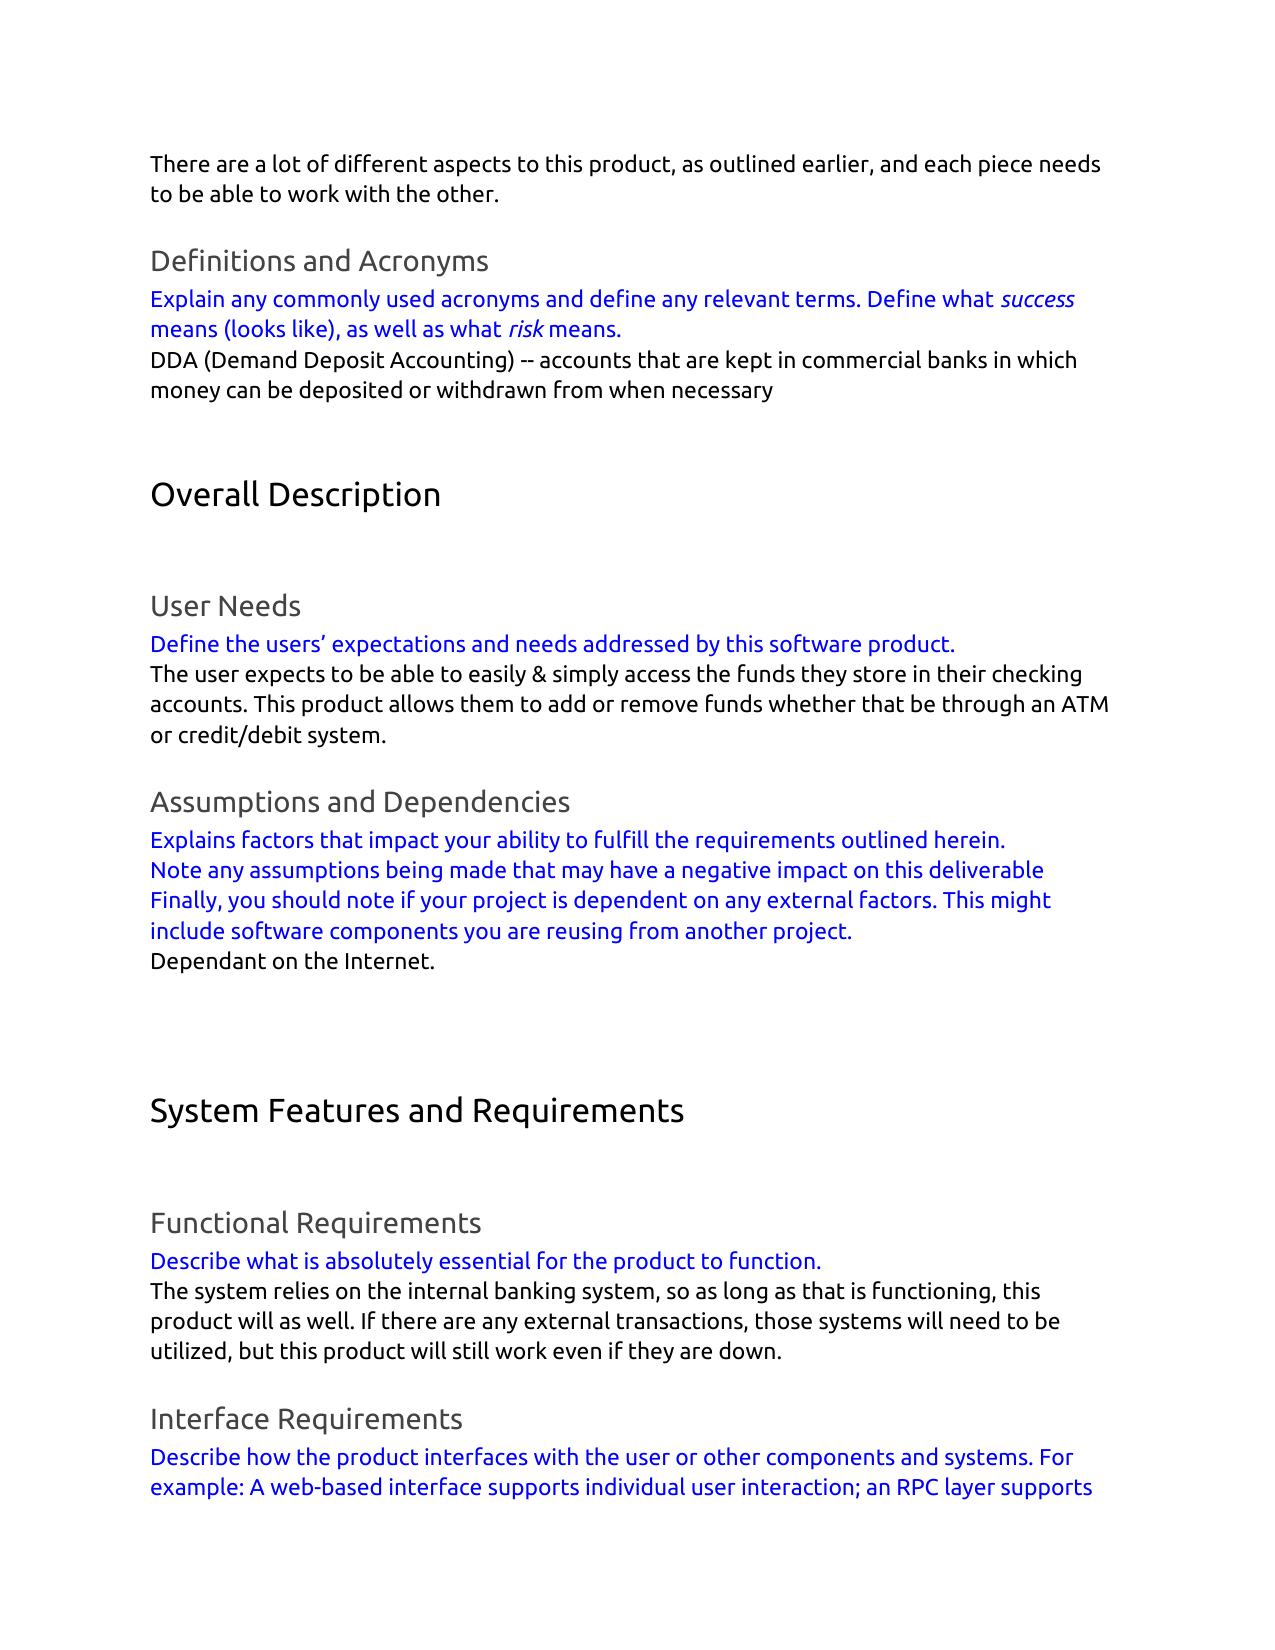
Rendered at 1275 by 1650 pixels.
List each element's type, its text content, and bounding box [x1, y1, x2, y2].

text Define the users’ expectations and needs addressed by this software product. [150, 630, 1125, 657]
text Note any assumptions being made that may have a negative impact on this deliverable [150, 857, 1125, 883]
text DDA (Demand Deposit Accounting) -- accounts that are kept in commercial banks in which money can be deposited or withdrawn from when necessary [150, 346, 1125, 403]
subtitle Overall Description [150, 474, 1125, 512]
text The user expects to be able to easily & simply access the funds they store in their checking accounts. This product allows them to add or remove funds whether that be through an ATM or credit/debit system. [150, 661, 1125, 747]
text Explain any commonly used acronyms and define any relevant terms. Define what success means (looks like), as well as what risk means. [150, 286, 1125, 342]
text Dependant on the Internet. [150, 947, 1125, 974]
text Finally, you should note if your project is dependent on any external factors. This might include software components you are reusing from another project. [150, 887, 1125, 943]
subtitle User Needs [150, 588, 1125, 622]
text Explains factors that impact your ability to fulfill the requirements outlined herein. [150, 826, 1125, 853]
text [150, 1443, 1125, 1500]
subtitle Functional Requirements [150, 1205, 1125, 1239]
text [150, 150, 1125, 207]
subtitle Interface Requirements [150, 1401, 1125, 1435]
text Describe what is absolutely essential for the product to function. [150, 1247, 1125, 1273]
subtitle System Features and Requirements [150, 1091, 1125, 1129]
subtitle Definitions and Acronyms [150, 244, 1125, 277]
text The system relies on the internal banking system, so as long as that is functioning, this product will as well. If there are any external transactions, those systems will need to be utilized, but this product will still work even if they are down. [150, 1277, 1125, 1364]
subtitle Assumptions and Dependencies [150, 784, 1125, 818]
